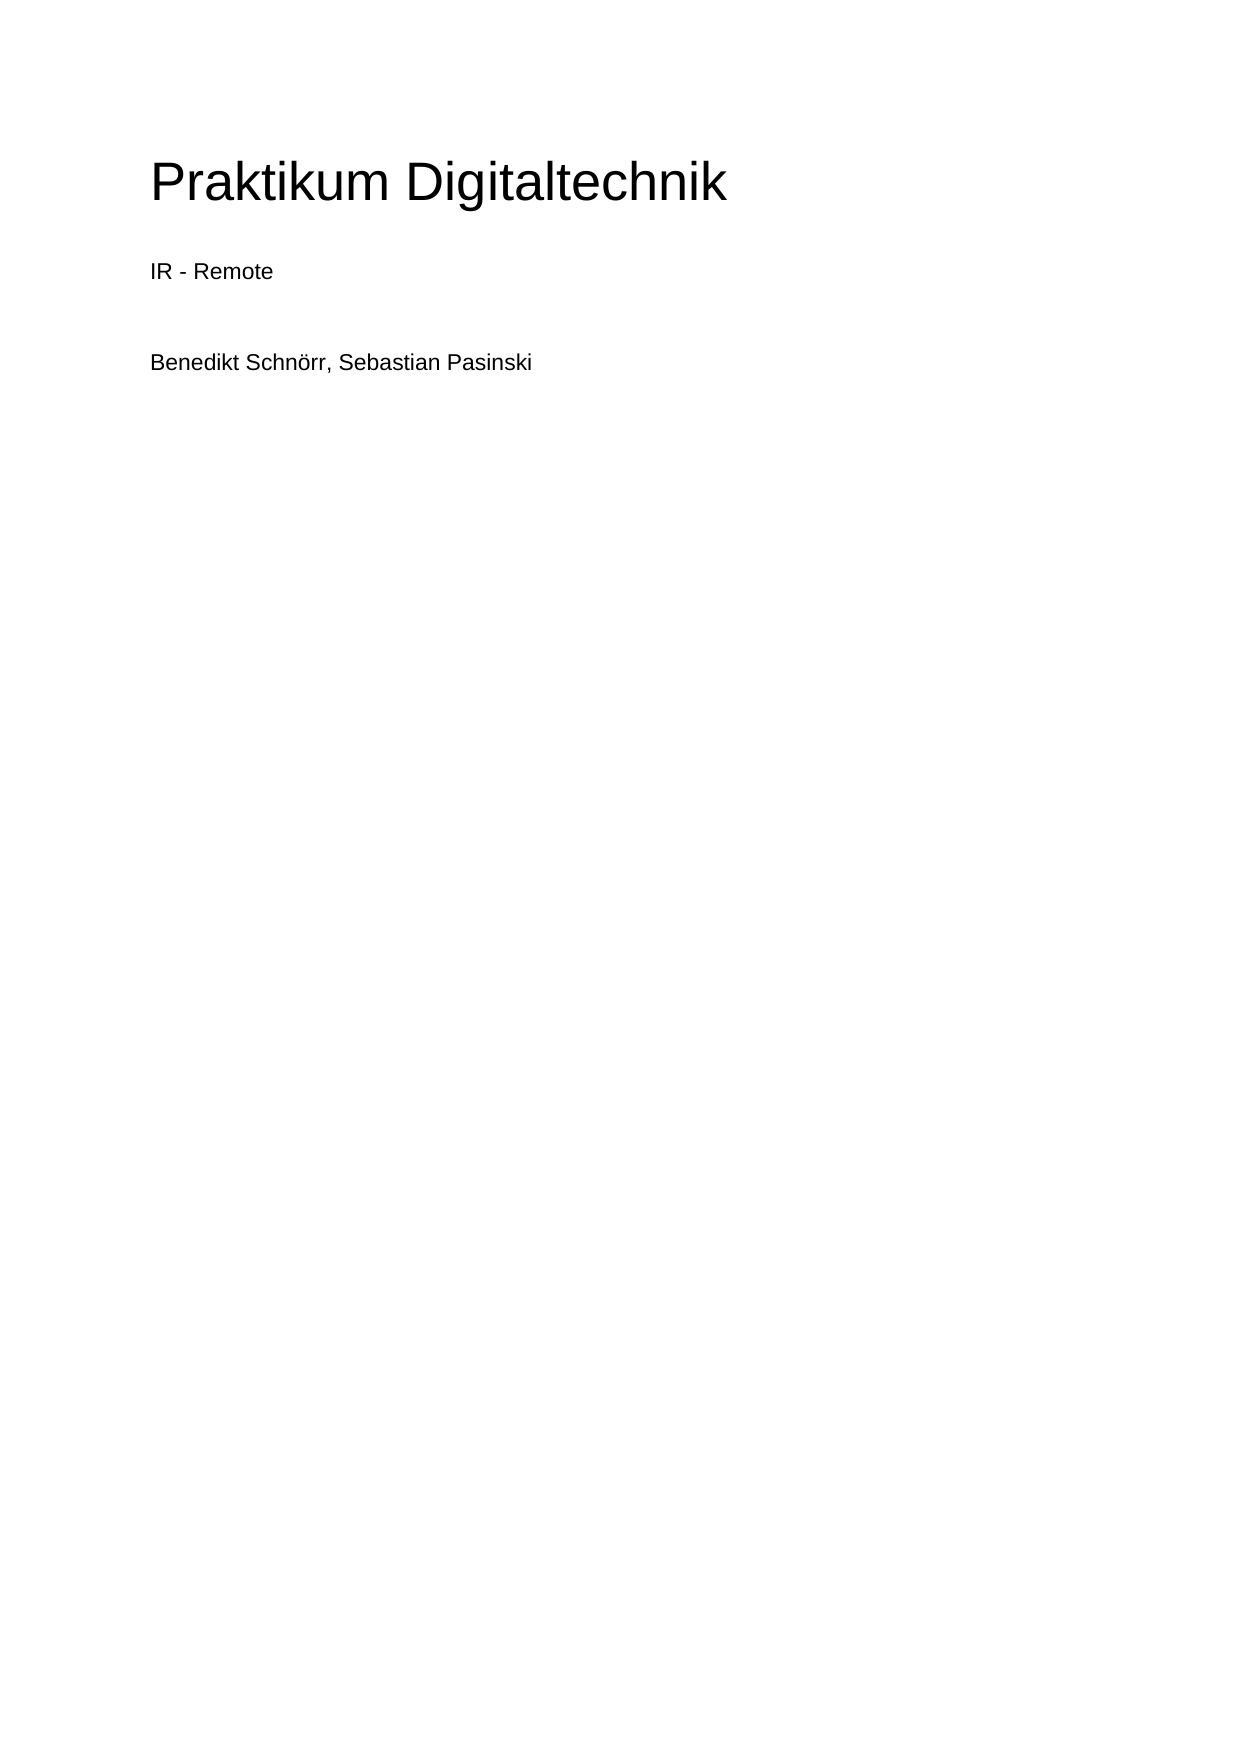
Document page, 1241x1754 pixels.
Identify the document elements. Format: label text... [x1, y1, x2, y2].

title Praktikum Digitaltechnik [150, 150, 1090, 212]
text Benedikt Schnörr, Sebastian Pasinski [150, 349, 1090, 375]
text IR - Remote [150, 258, 1090, 284]
